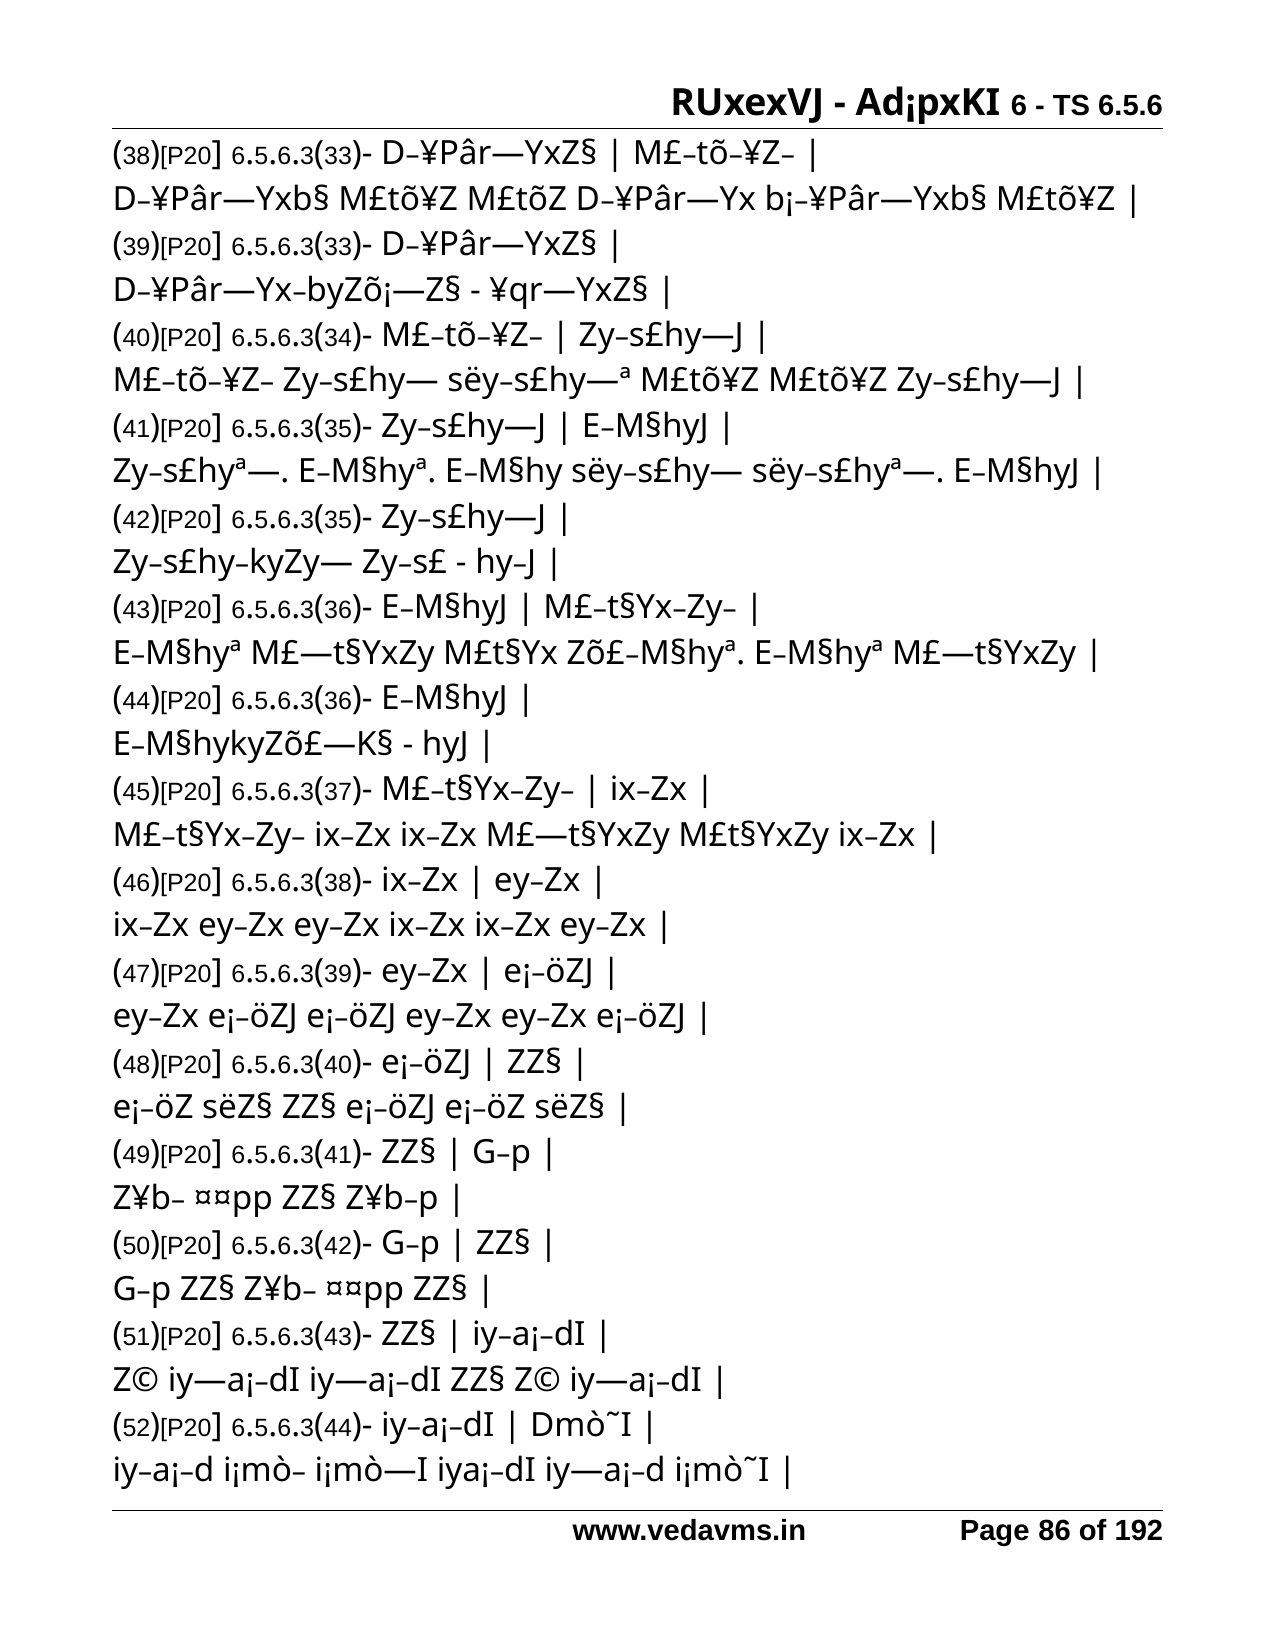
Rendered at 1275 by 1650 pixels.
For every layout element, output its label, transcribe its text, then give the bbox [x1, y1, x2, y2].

text G–p ZZ§ Z¥b– ¤¤pp ZZ§ | [112, 1264, 1163, 1310]
text E–M§hyª M£—t§YxZy M£t§Yx Zõ£–M§hyª. E–M§hyª M£—t§YxZy | [112, 629, 1163, 674]
text iy–a¡–d i¡mò– i¡mò—I iya¡–dI iy—a¡–d i¡mò˜I | [112, 1446, 1163, 1492]
text (48)[P20] 6.5.6.3(40)- e¡–öZJ | ZZ§ | [112, 1037, 1163, 1083]
text (45)[P20] 6.5.6.3(37)- M£–t§Yx–Zy– | ix–Zx | [112, 765, 1163, 810]
text D–¥Pâr—Yx–byZõ¡—Z§ - ¥qr—YxZ§ | [112, 265, 1163, 311]
text Zy–s£hy–kyZy— Zy–s£ - hy–J | [112, 538, 1163, 583]
text (40)[P20] 6.5.6.3(34)- M£–tõ–¥Z– | Zy–s£hy—J | [112, 311, 1163, 356]
text (43)[P20] 6.5.6.3(36)- E–M§hyJ | M£–t§Yx–Zy– | [112, 583, 1163, 629]
text Zy–s£hyª—. E–M§hyª. E–M§hy sëy–s£hy— sëy–s£hyª—. E–M§hyJ | [112, 447, 1163, 492]
text (51)[P20] 6.5.6.3(43)- ZZ§ | iy–a¡–dI | [112, 1310, 1163, 1355]
text Z¥b– ¤¤pp ZZ§ Z¥b–p | [112, 1174, 1163, 1219]
text e¡–öZ sëZ§ ZZ§ e¡–öZJ e¡–öZ sëZ§ | [112, 1083, 1163, 1128]
text M£–tõ–¥Z– Zy–s£hy— sëy–s£hy—ª M£tõ¥Z M£tõ¥Z Zy–s£hy—J | [112, 356, 1163, 402]
text (52)[P20] 6.5.6.3(44)- iy–a¡–dI | Dmò˜I | [112, 1401, 1163, 1446]
text M£–t§Yx–Zy– ix–Zx ix–Zx M£—t§YxZy M£t§YxZy ix–Zx | [112, 810, 1163, 856]
text (50)[P20] 6.5.6.3(42)- G–p | ZZ§ | [112, 1219, 1163, 1264]
text ey–Zx e¡–öZJ e¡–öZJ ey–Zx ey–Zx e¡–öZJ | [112, 992, 1163, 1037]
text (47)[P20] 6.5.6.3(39)- ey–Zx | e¡–öZJ | [112, 947, 1163, 992]
text (39)[P20] 6.5.6.3(33)- D–¥Pâr—YxZ§ | [112, 220, 1163, 265]
text (46)[P20] 6.5.6.3(38)- ix–Zx | ey–Zx | [112, 856, 1163, 901]
text Z© iy—a¡–dI iy—a¡–dI ZZ§ Z© iy—a¡–dI | [112, 1355, 1163, 1401]
text (42)[P20] 6.5.6.3(35)- Zy–s£hy—J | [112, 492, 1163, 538]
text (41)[P20] 6.5.6.3(35)- Zy–s£hy—J | E–M§hyJ | [112, 402, 1163, 447]
text (38)[P20] 6.5.6.3(33)- D–¥Pâr—YxZ§ | M£–tõ–¥Z– | [112, 129, 1163, 174]
text ix–Zx ey–Zx ey–Zx ix–Zx ix–Zx ey–Zx | [112, 901, 1163, 947]
text D–¥Pâr—Yxb§ M£tõ¥Z M£tõZ D–¥Pâr—Yx b¡–¥Pâr—Yxb§ M£tõ¥Z | [112, 174, 1163, 220]
text (49)[P20] 6.5.6.3(41)- ZZ§ | G–p | [112, 1128, 1163, 1174]
text (44)[P20] 6.5.6.3(36)- E–M§hyJ | [112, 674, 1163, 719]
text E–M§hykyZõ£—K§ - hyJ | [112, 719, 1163, 765]
